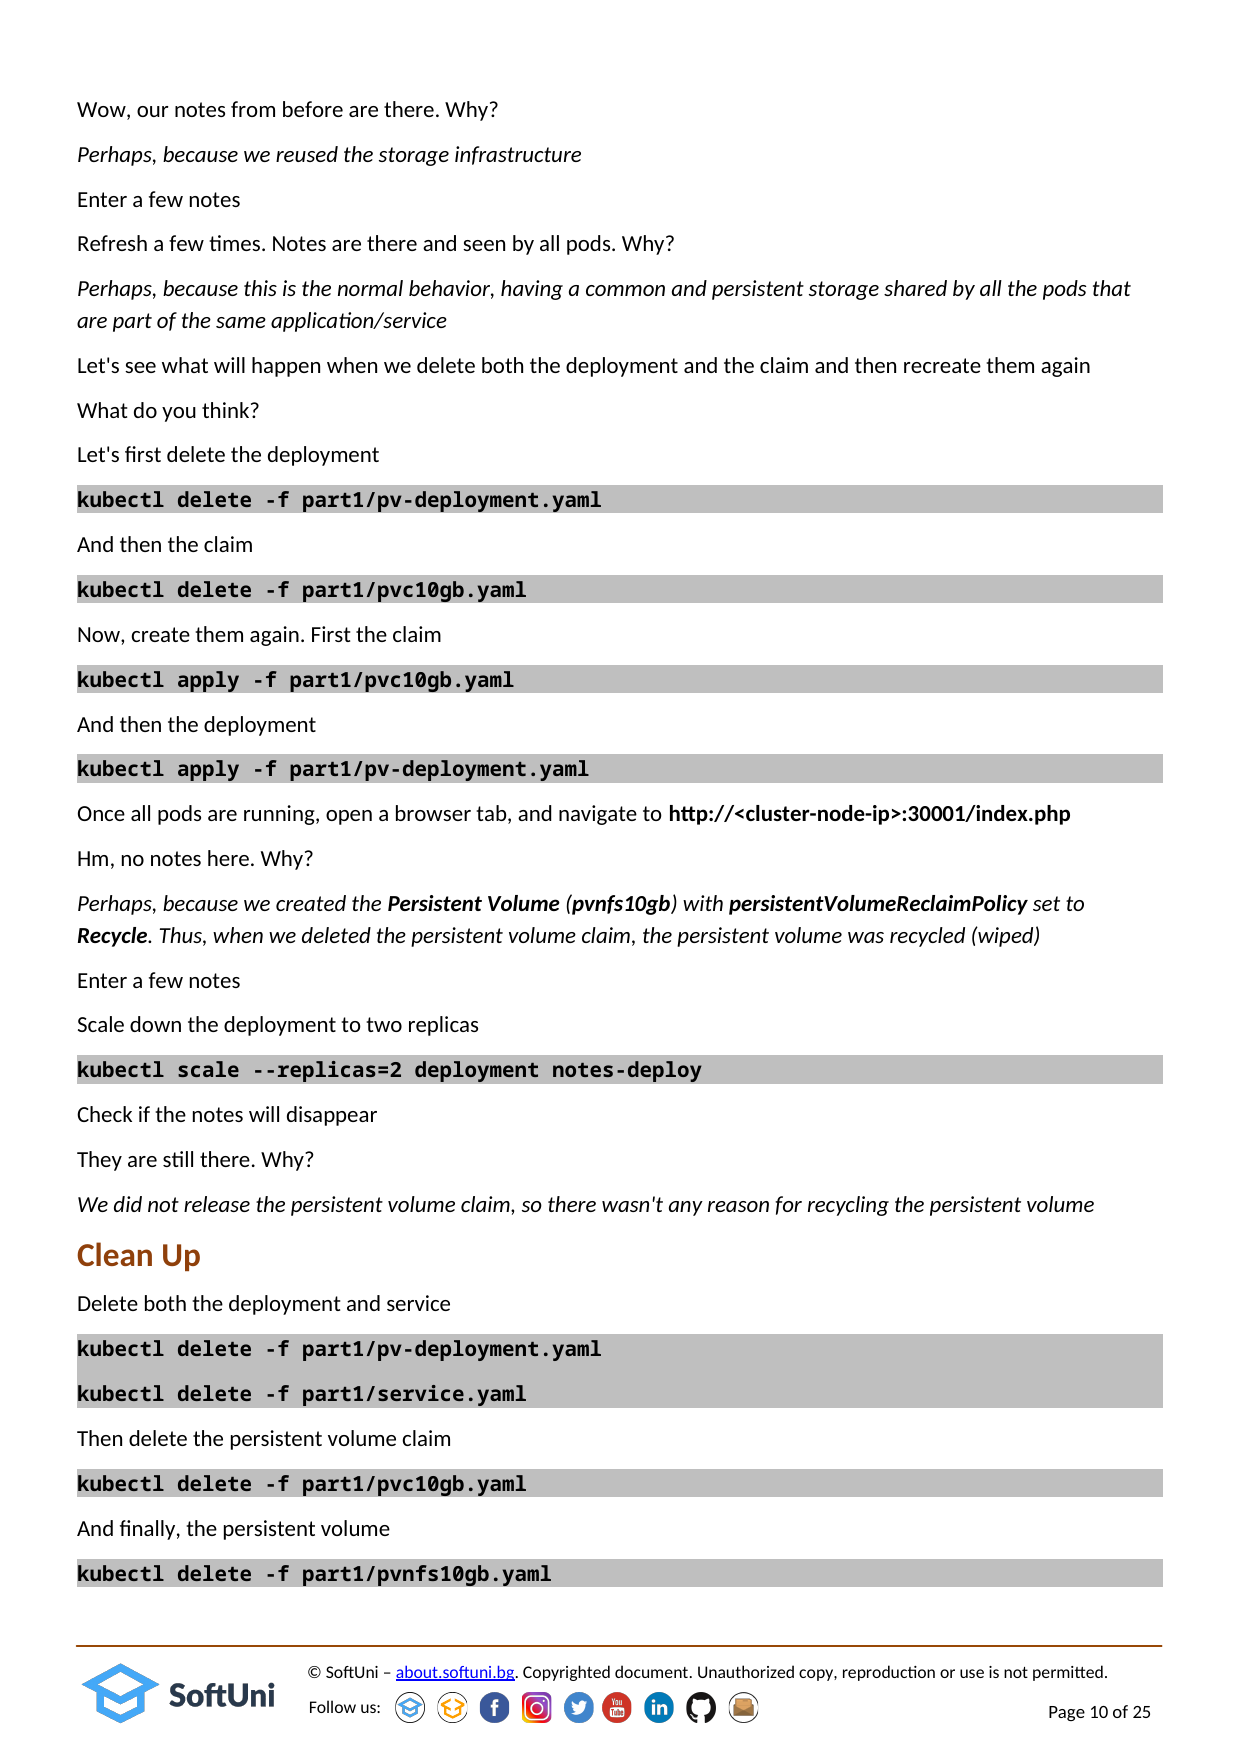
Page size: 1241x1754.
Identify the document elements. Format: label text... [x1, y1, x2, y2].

text Let's see what will happen when we delete both the deployment and the claim and then recreate them again [77, 351, 1163, 379]
text kubectl delete -f part1/pvc10gb.yaml [77, 575, 1163, 603]
text kubectl delete -f part1/pvc10gb.yaml [77, 1469, 1163, 1497]
text Check if the notes will disappear [77, 1100, 1163, 1128]
picture [602, 1692, 632, 1723]
text kubectl delete -f part1/pv-deployment.yaml [77, 1334, 1163, 1363]
text kubectl delete -f part1/pvnfs10gb.yaml [77, 1559, 1163, 1587]
text What do you think? [77, 396, 1163, 424]
picture [395, 1692, 425, 1723]
text Perhaps, because we reused the storage infrastructure [77, 140, 1163, 168]
text Perhaps, because we created the Persistent Volume (pvnfs10gb) with persistentVolumeReclaimPolicy set to Recycle. Thus, when we deleted the persistent volume claim, the persistent volume was recycled (wiped) [77, 889, 1163, 949]
picture [665, 1714, 674, 1723]
text kubectl delete -f part1/service.yaml [77, 1379, 1163, 1408]
text And then the claim [77, 530, 1163, 558]
text Then delete the persistent volume claim [77, 1424, 1163, 1452]
picture [644, 1714, 653, 1723]
text Scale down the deployment to two replicas [77, 1011, 1163, 1038]
picture [644, 1692, 653, 1701]
text kubectl apply -f part1/pv-deployment.yaml [77, 754, 1163, 783]
text Delete both the deployment and service [77, 1289, 1163, 1317]
text Hm, no notes here. Why? [77, 844, 1163, 872]
text Once all pods are running, open a browser tab, and navigate to http://<cluster-node-ip>:30001/index.php [77, 799, 1163, 828]
text kubectl delete -f part1/pv-deployment.yaml [77, 485, 1163, 513]
picture [658, 1705, 667, 1714]
picture [686, 1692, 716, 1723]
picture [437, 1692, 468, 1723]
text Enter a few notes [77, 966, 1163, 994]
text Refresh a few times. Notes are there and seen by all pods. Why? [77, 229, 1163, 257]
text kubectl apply -f part1/pvc10gb.yaml [77, 665, 1163, 693]
text kubectl scale --replicas=2 deployment notes-deploy [77, 1055, 1163, 1084]
picture [564, 1692, 594, 1723]
text Let's first delete the deployment [77, 440, 1163, 468]
picture [665, 1692, 674, 1701]
text Perhaps, because this is the normal behavior, having a common and persistent storage shared by all the pods that are part of the same application/service [77, 274, 1163, 334]
picture [728, 1692, 759, 1723]
subtitle Clean Up [77, 1234, 1163, 1275]
text Enter a few notes [77, 185, 1163, 213]
picture [522, 1692, 552, 1723]
text And then the deployment [77, 710, 1163, 738]
text They are still there. Why? [77, 1145, 1163, 1173]
picture [75, 1658, 281, 1729]
text And finally, the persistent volume [77, 1514, 1163, 1542]
picture [479, 1692, 510, 1723]
text Now, create them again. First the claim [77, 620, 1163, 648]
text Wow, our notes from before are there. Why? [77, 95, 1163, 123]
text We did not release the persistent volume claim, so there wasn't any reason for recycling the persistent volume [77, 1190, 1163, 1218]
